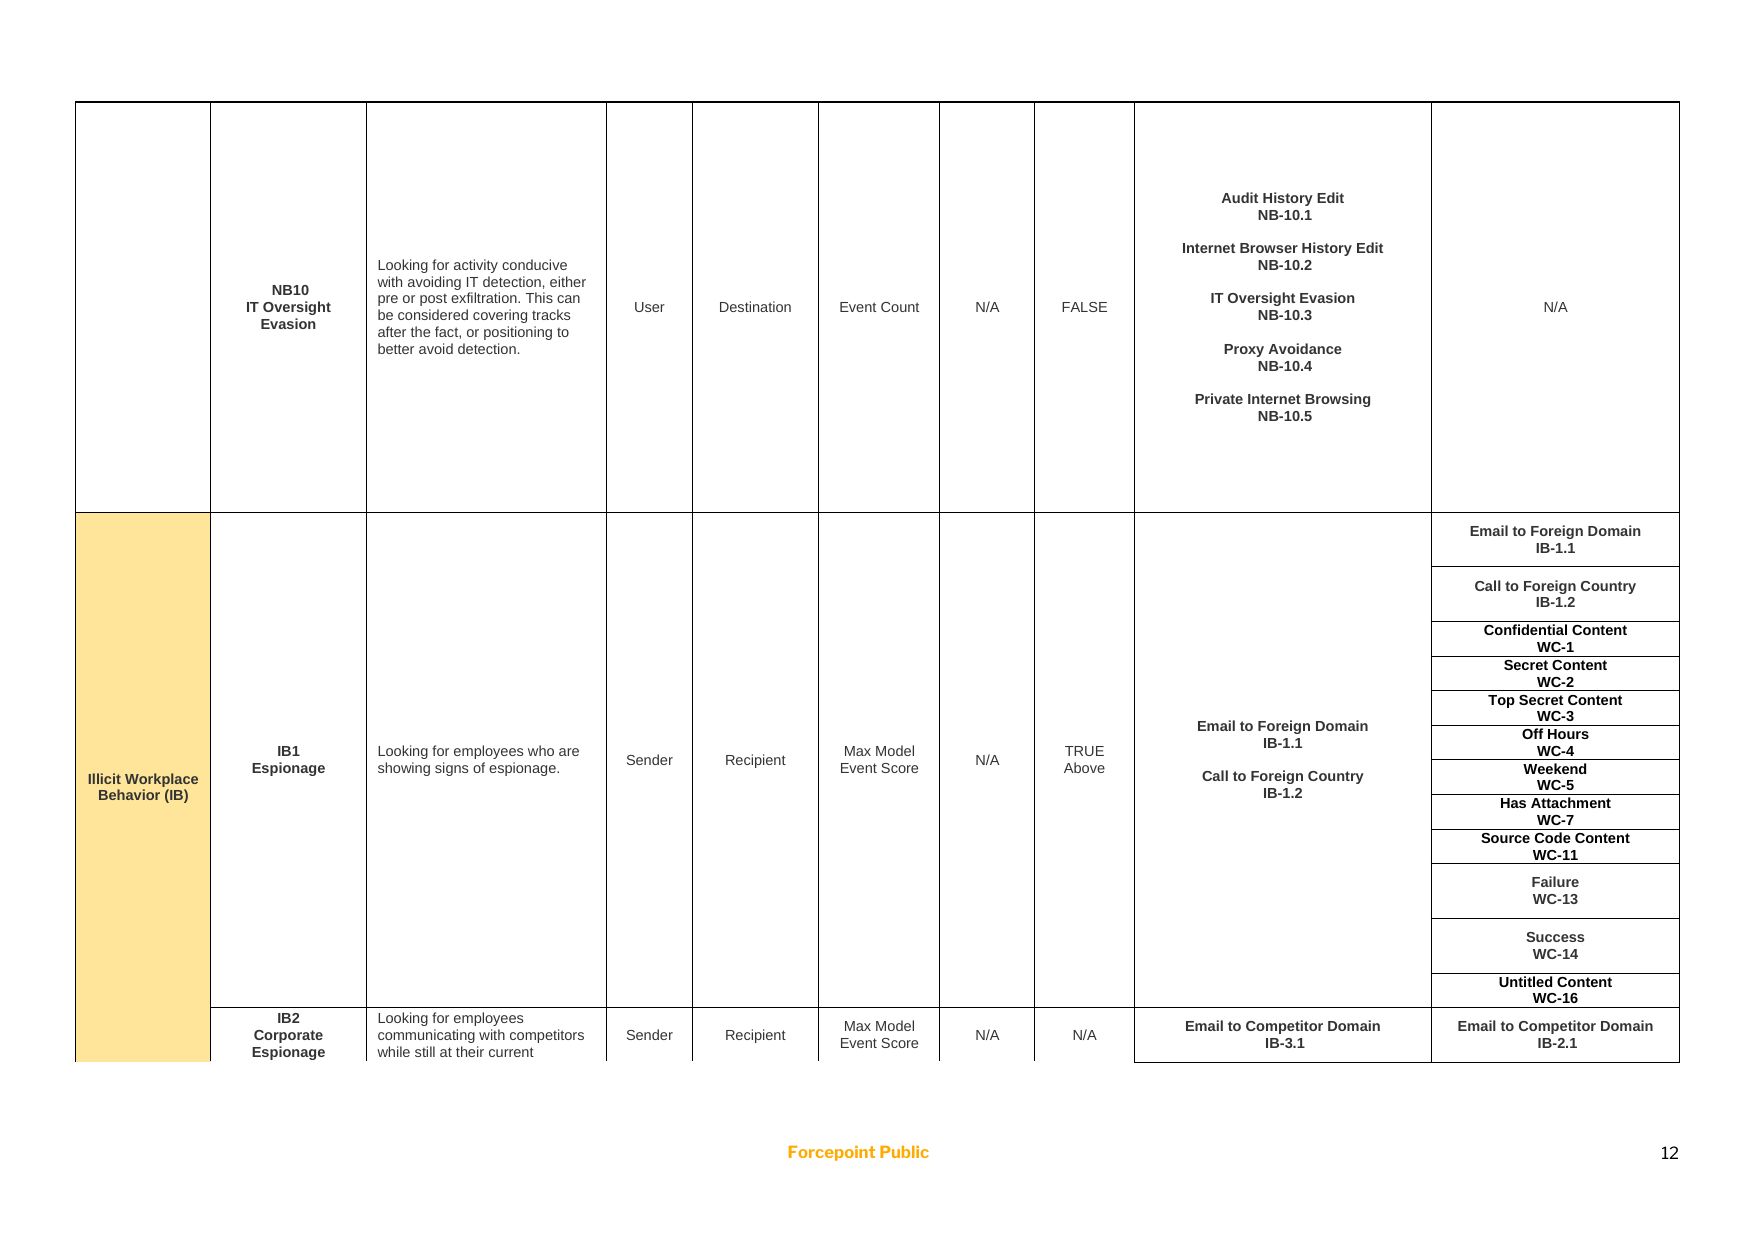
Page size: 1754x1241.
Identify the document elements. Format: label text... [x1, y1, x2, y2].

table_cell FALSE [1035, 103, 1134, 512]
table_cell Untitled Content WC-16 [1432, 974, 1679, 1007]
table_cell TRUE Above [1035, 513, 1134, 1007]
table_cell Email to Competitor Domain IB-2.1 [1432, 1008, 1679, 1062]
table_cell Confidential Content WC-1 [1432, 622, 1679, 656]
table_cell Recipient [692, 1008, 818, 1062]
table_cell N/A [940, 103, 1034, 512]
table_cell Email to Foreign Domain IB-1.1 Call to Foreign Country IB-1.2 [1135, 513, 1431, 1007]
table_cell Looking for activity conducive with avoiding IT detection, either pre or post exfiltration. This can be considered covering tracks after the fact, or positioning to better avoid detection. [367, 103, 606, 512]
table_cell Destination [693, 103, 818, 512]
table_cell N/A [1432, 103, 1679, 512]
table_cell Call to Foreign Country IB-1.2 [1432, 567, 1679, 621]
table_cell Secret Content WC-2 [1432, 657, 1679, 690]
table_cell User [607, 103, 692, 512]
table_cell Off Hours WC-4 [1432, 726, 1679, 759]
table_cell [211, 1008, 366, 1062]
table_cell Weekend WC-5 [1432, 760, 1679, 794]
table_cell IB1 Espionage [211, 513, 366, 1007]
table_cell Looking for employees who are showing signs of espionage. [367, 513, 606, 1007]
table_cell Sender [607, 1008, 692, 1062]
table_cell Top Secret Content WC-3 [1432, 691, 1679, 725]
table_cell Has Attachment WC-7 [1432, 795, 1679, 828]
table_cell NB10 IT Oversight Evasion [211, 103, 366, 512]
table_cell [1135, 1008, 1431, 1062]
table_cell Audit History Edit NB-10.1 Internet Browser History Edit NB-10.2 IT Oversight Evasion NB-10.3 Proxy Avoidance NB-10.4 Private Internet Browsing NB-10.5 [1135, 103, 1431, 512]
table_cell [366, 1008, 607, 1062]
table_cell Success WC-14 [1432, 919, 1679, 972]
table_cell N/A [940, 513, 1034, 1007]
table_cell Failure WC-13 [1432, 864, 1679, 918]
table_cell Illicit Workplace Behavior (IB) [76, 513, 211, 1062]
table_cell Email to Foreign Domain IB-1.1 [1432, 513, 1679, 566]
table_cell Sender [607, 513, 692, 1007]
table_cell Source Code Content WC-11 [1432, 830, 1679, 863]
table_cell N/A [1035, 1008, 1134, 1062]
table_cell Event Count [819, 103, 939, 512]
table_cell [819, 1008, 940, 1062]
table_cell N/A [940, 1008, 1034, 1062]
table_cell Max Model Event Score [819, 513, 939, 1007]
table_cell Recipient [693, 513, 818, 1007]
